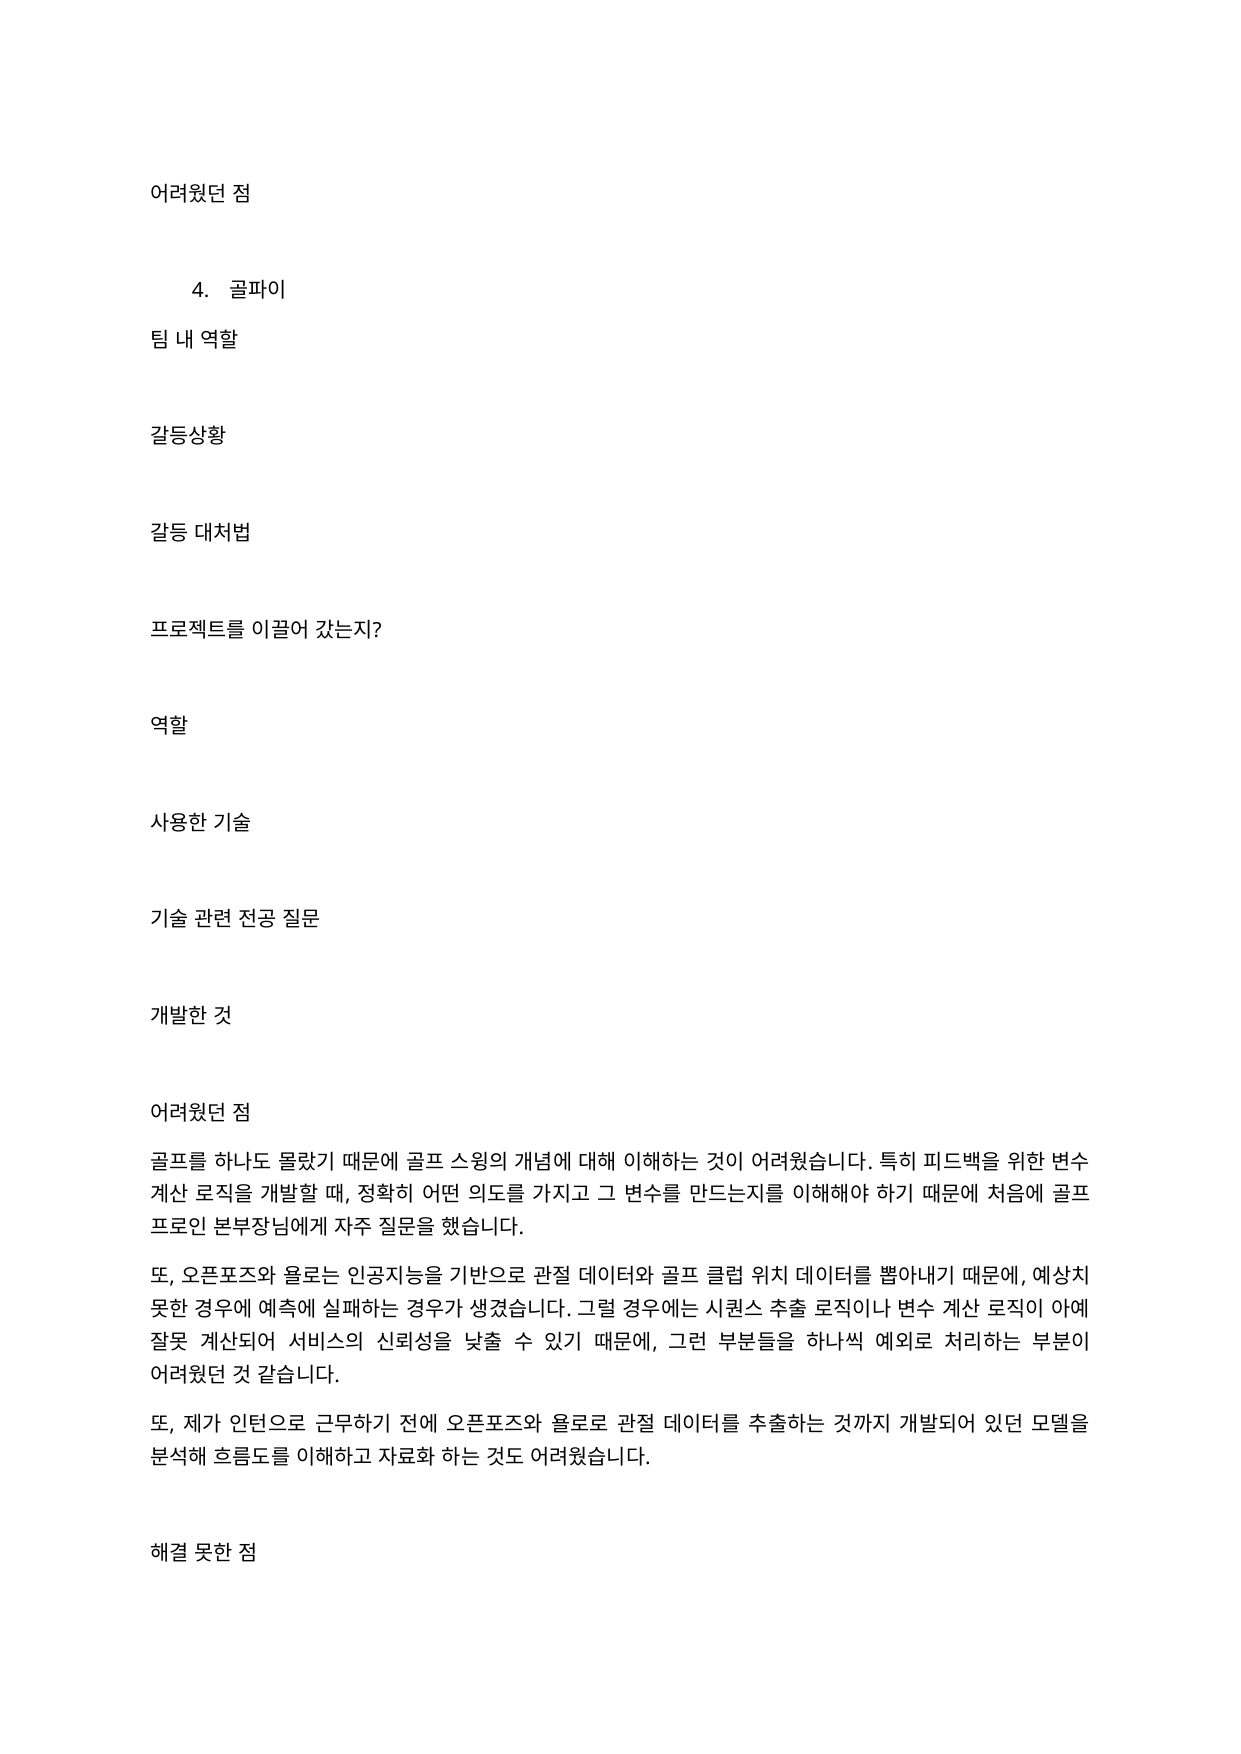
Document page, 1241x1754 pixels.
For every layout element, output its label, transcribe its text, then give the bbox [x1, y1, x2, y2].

text 프로젝트를 이끌어 갔는지? [150, 613, 1090, 643]
text 개발한 것 [150, 999, 1090, 1029]
text 사용한 기술 [150, 806, 1090, 836]
list 골파이 [192, 274, 1090, 304]
text 기술 관련 전공 질문 [150, 903, 1090, 933]
text 어려웠던 점 [150, 1096, 1090, 1126]
text 어려웠던 점 [150, 177, 1090, 207]
text 골프를 하나도 몰랐기 때문에 골프 스윙의 개념에 대해 이해하는 것이 어려웠습니다. 특히 피드백을 위한 변수 계산 로직을 개발할 때, 정확히 어떤 의도를 가지고 그 변수를 만드는지를 이해해야 하기 때문에 처음에 골프 프로인 본부장님에게 자주 질문을 했습니다. [150, 1145, 1090, 1241]
text 또, 제가 인턴으로 근무하기 전에 오픈포즈와 욜로로 관절 데이터를 추출하는 것까지 개발되어 있던 모델을 분석해 흐름도를 이해하고 자료화 하는 것도 어려웠습니다. [150, 1407, 1090, 1470]
text 역할 [150, 709, 1090, 740]
text 갈등 대처법 [150, 516, 1090, 546]
text 해결 못한 점 [150, 1537, 1090, 1567]
text 갈등상황 [150, 420, 1090, 450]
text 또, 오픈포즈와 욜로는 인공지능을 기반으로 관절 데이터와 골프 클럽 위치 데이터를 뽑아내기 때문에, 예상치 못한 경우에 예측에 실패하는 경우가 생겼습니다. 그럴 경우에는 시퀀스 추출 로직이나 변수 계산 로직이 아예 잘못 계산되어 서비스의 신뢰성을 낮출 수 있기 때문에, 그런 부분들을 하나씩 예외로 처리하는 부분이 어려웠던 것 같습니다. [150, 1260, 1090, 1388]
text 팀 내 역할 [150, 323, 1090, 353]
